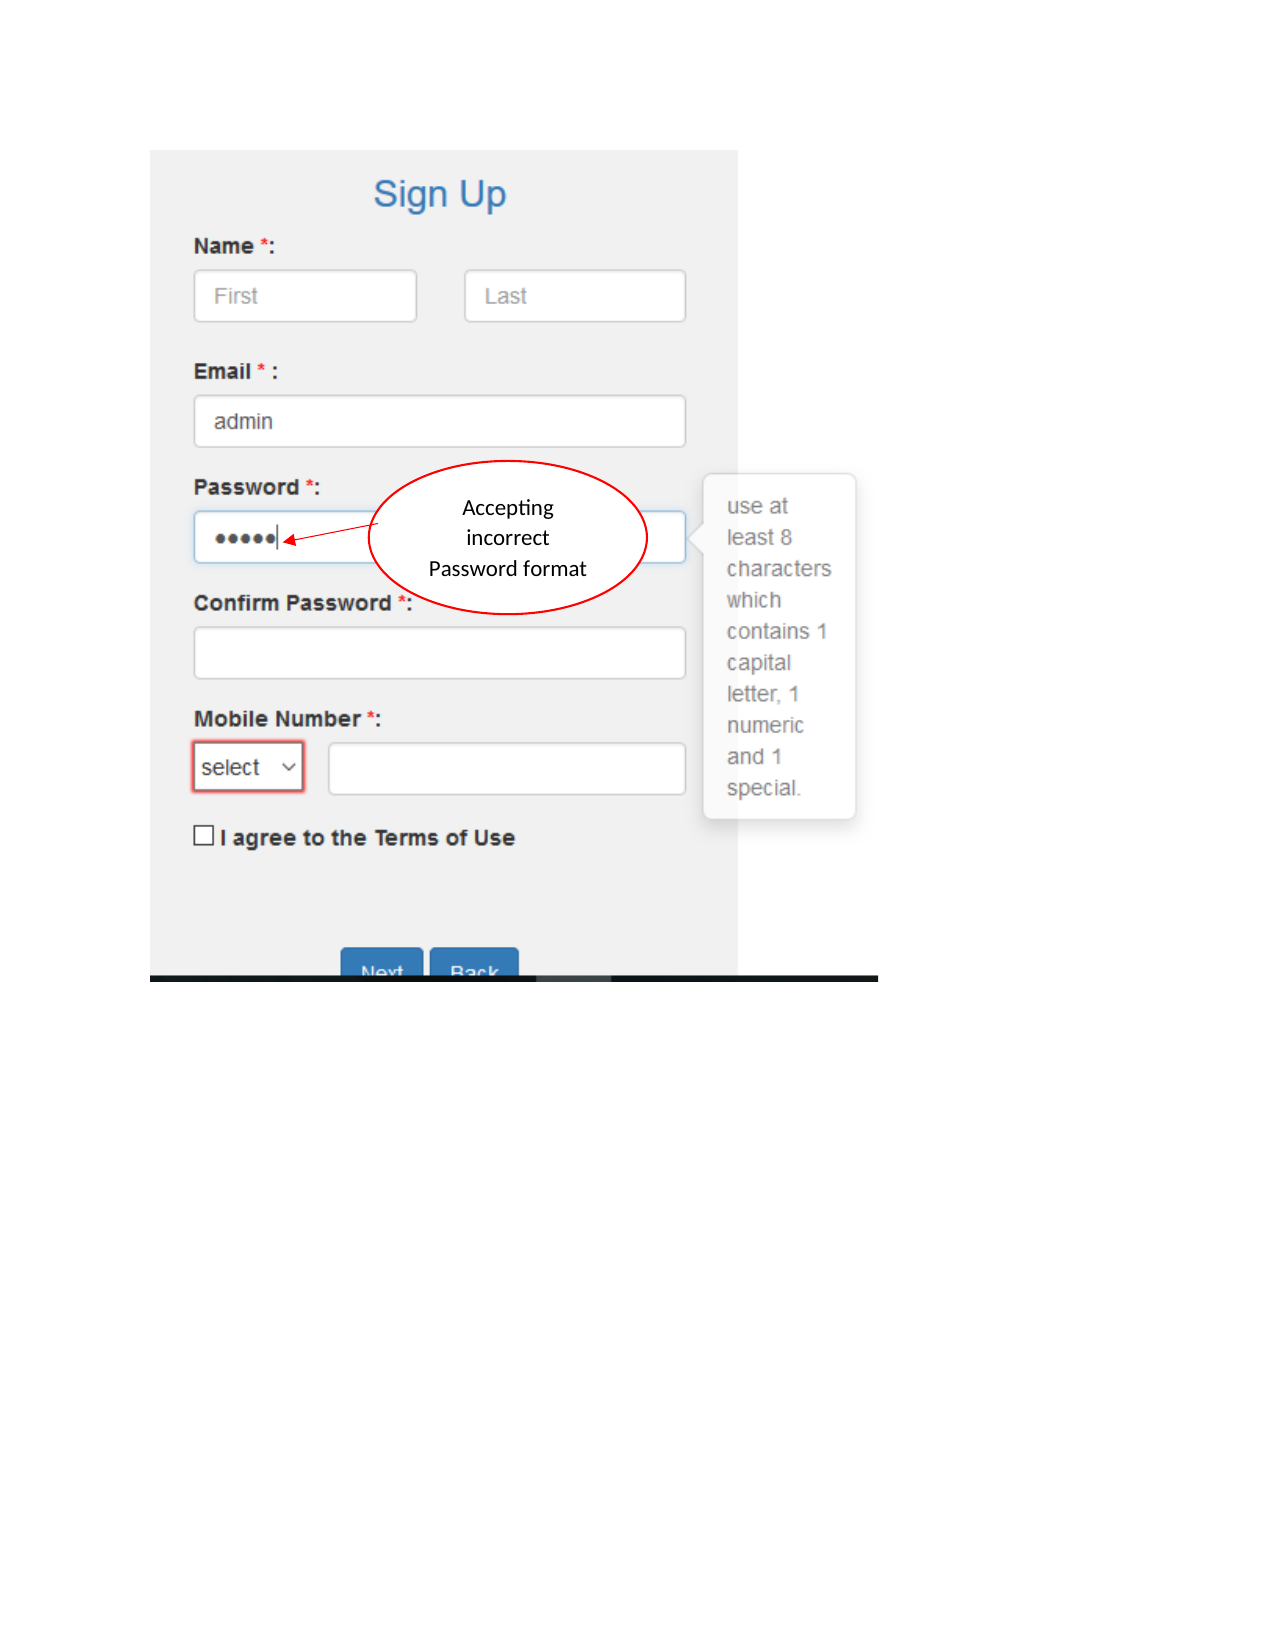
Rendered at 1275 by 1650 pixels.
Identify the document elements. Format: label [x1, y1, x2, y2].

picture [150, 150, 879, 982]
